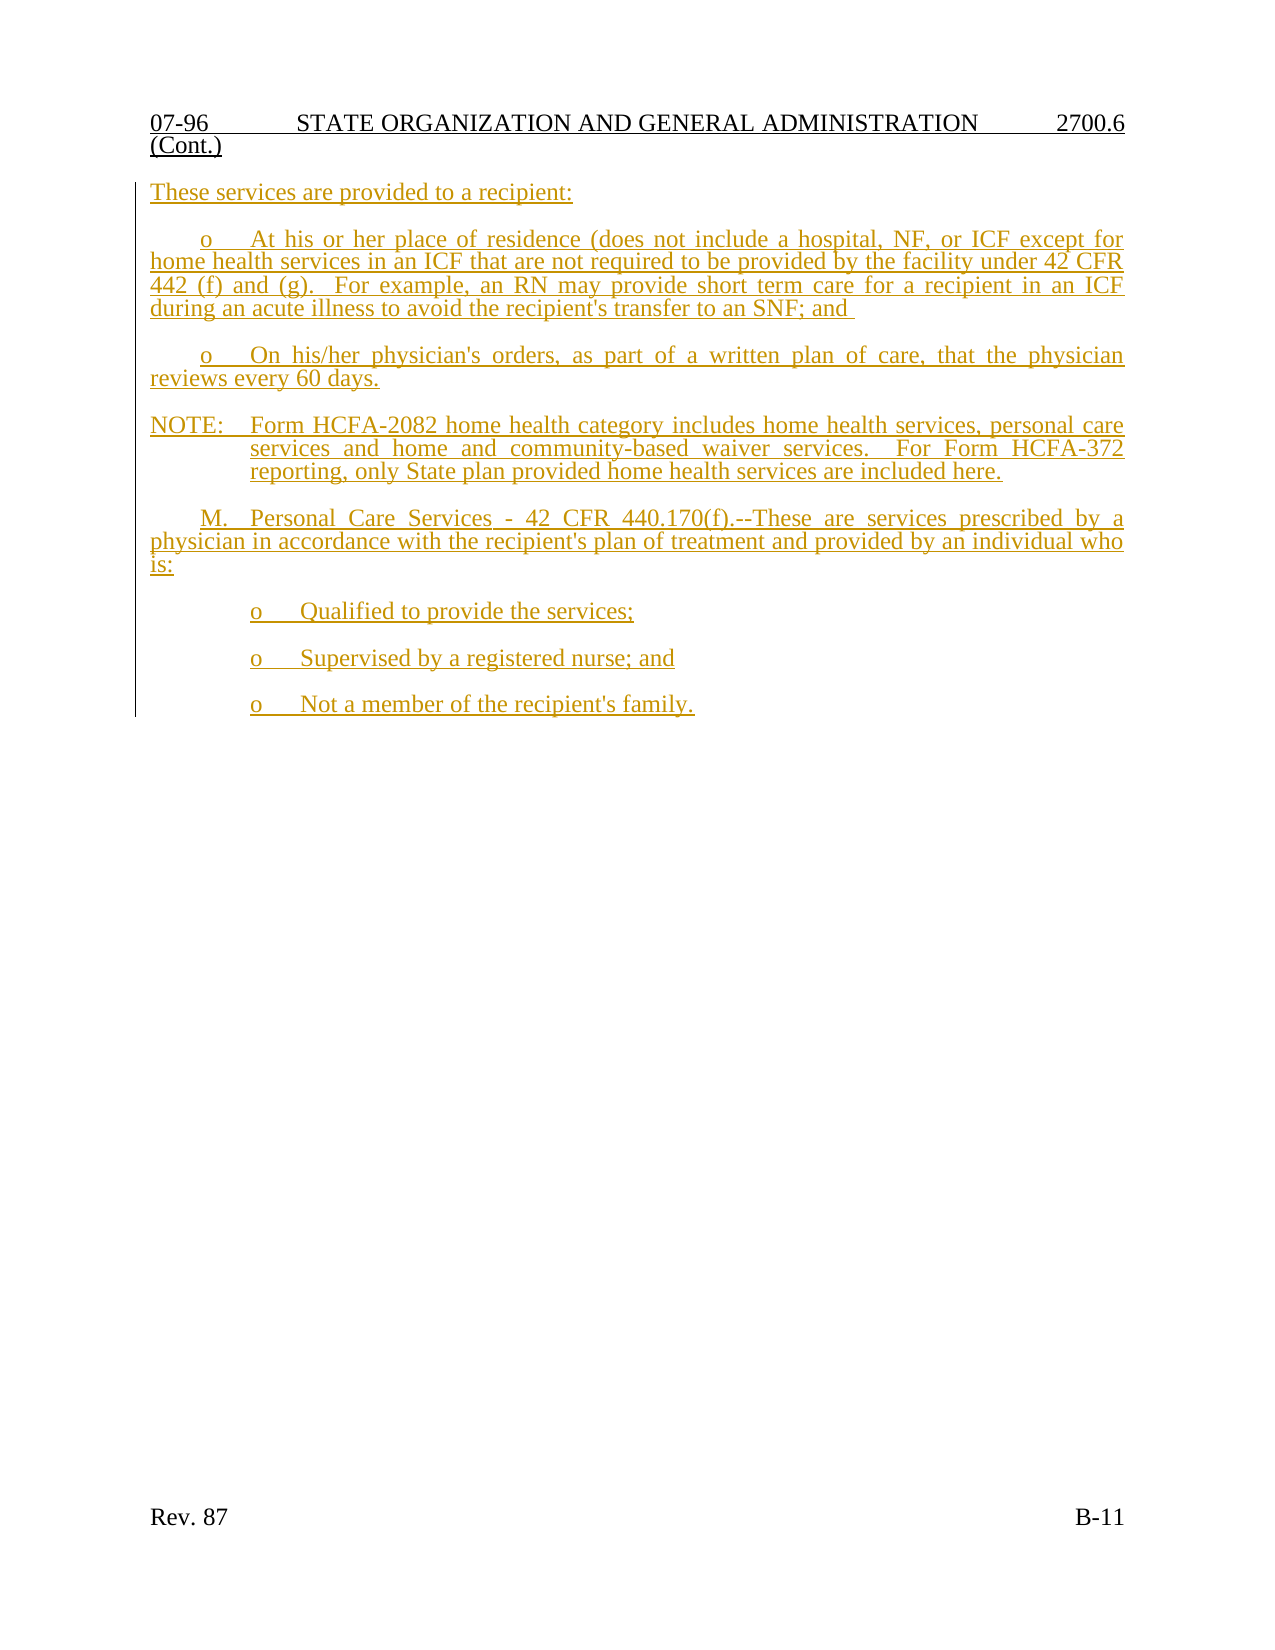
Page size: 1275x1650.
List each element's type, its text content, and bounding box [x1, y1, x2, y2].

text 07-96 STATE ORGANIZATION AND GENERAL ADMINISTRATION 2700.6 (Cont.) [150, 134, 1125, 159]
text Rev. 87 B-11 [150, 1507, 1125, 1530]
text 07-96 STATE ORGANIZATION AND GENERAL ADMINISTRATION 2700.6 (Cont.) [150, 112, 1125, 133]
